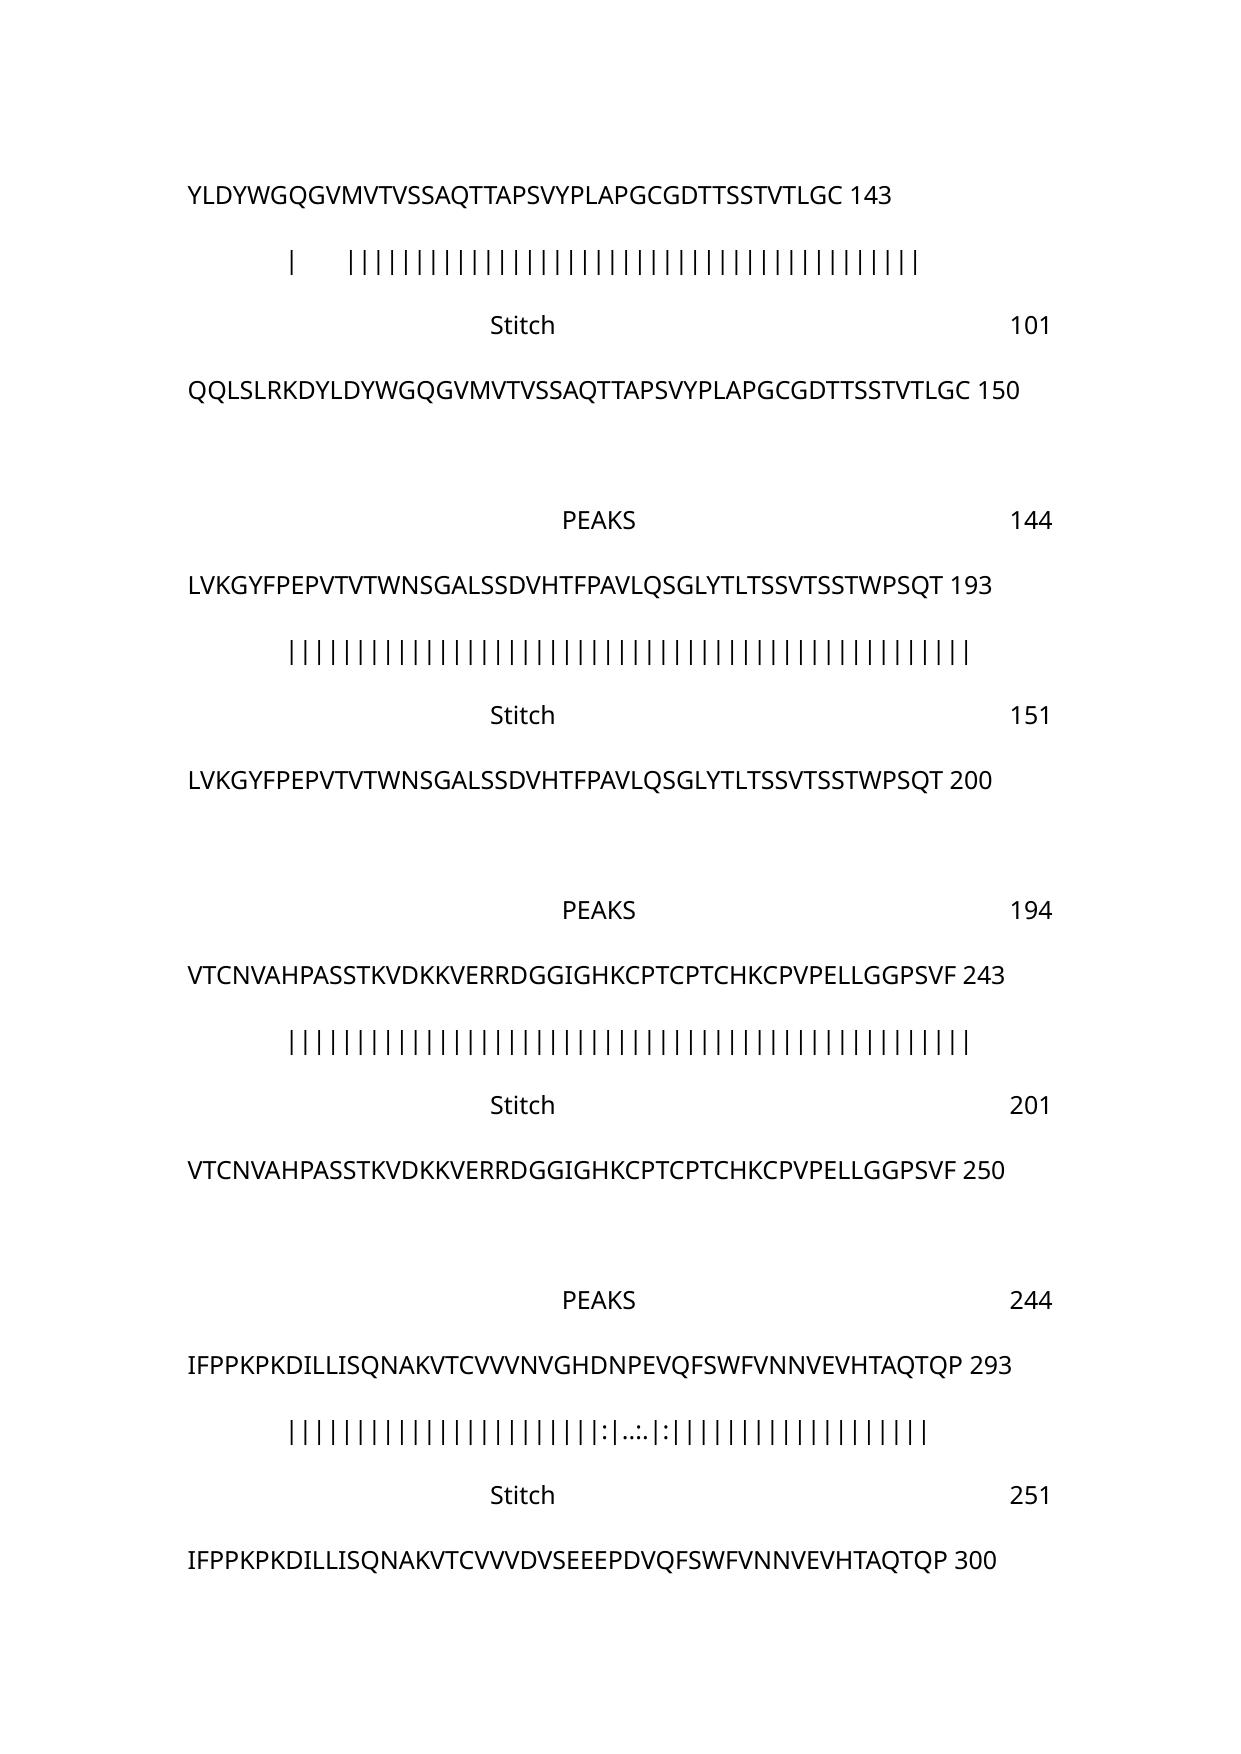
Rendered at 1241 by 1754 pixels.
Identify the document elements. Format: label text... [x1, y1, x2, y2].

text |||||||||||||||||||||||||||||||||||||||||||||||||| [187, 617, 1053, 682]
text | |||||||||||||||||||||||||||||||||||||||||| [187, 227, 1053, 292]
text PEAKS 244 IFPPKPKDILLISQNAKVTCVVVNVGHDNPEVQFSWFVNNVEVHTAQTQP 293 [187, 1267, 1053, 1397]
text PEAKS 101 Q-------YLDYWGQGVMVTVSSAQTTAPSVYPLAPGCGDTTSSTVTLGC 143 [187, 162, 1053, 227]
text Stitch 101 QQLSLRKDYLDYWGQGVMVTVSSAQTTAPSVYPLAPGCGDTTSSTVTLGC 150 [187, 292, 1053, 422]
text Stitch 251 IFPPKPKDILLISQNAKVTCVVVDVSEEEPDVQFSWFVNNVEVHTAQTQP 300 [187, 1462, 1053, 1592]
text PEAKS 194 VTCNVAHPASSTKVDKKVERRDGGIGHKCPTCPTCHKCPVPELLGGPSVF 243 [187, 877, 1053, 1007]
text PEAKS 144 LVKGYFPEPVTVTWNSGALSSDVHTFPAVLQSGLYTLTSSVTSSTWPSQT 193 [187, 487, 1053, 617]
text |||||||||||||||||||||||||||||||||||||||||||||||||| [187, 1007, 1053, 1072]
text Stitch 151 LVKGYFPEPVTVTWNSGALSSDVHTFPAVLQSGLYTLTSSVTSSTWPSQT 200 [187, 682, 1053, 812]
text Stitch 201 VTCNVAHPASSTKVDKKVERRDGGIGHKCPTCPTCHKCPVPELLGGPSVF 250 [187, 1072, 1053, 1202]
text |||||||||||||||||||||||:|..:.|:||||||||||||||||||| [187, 1397, 1053, 1462]
